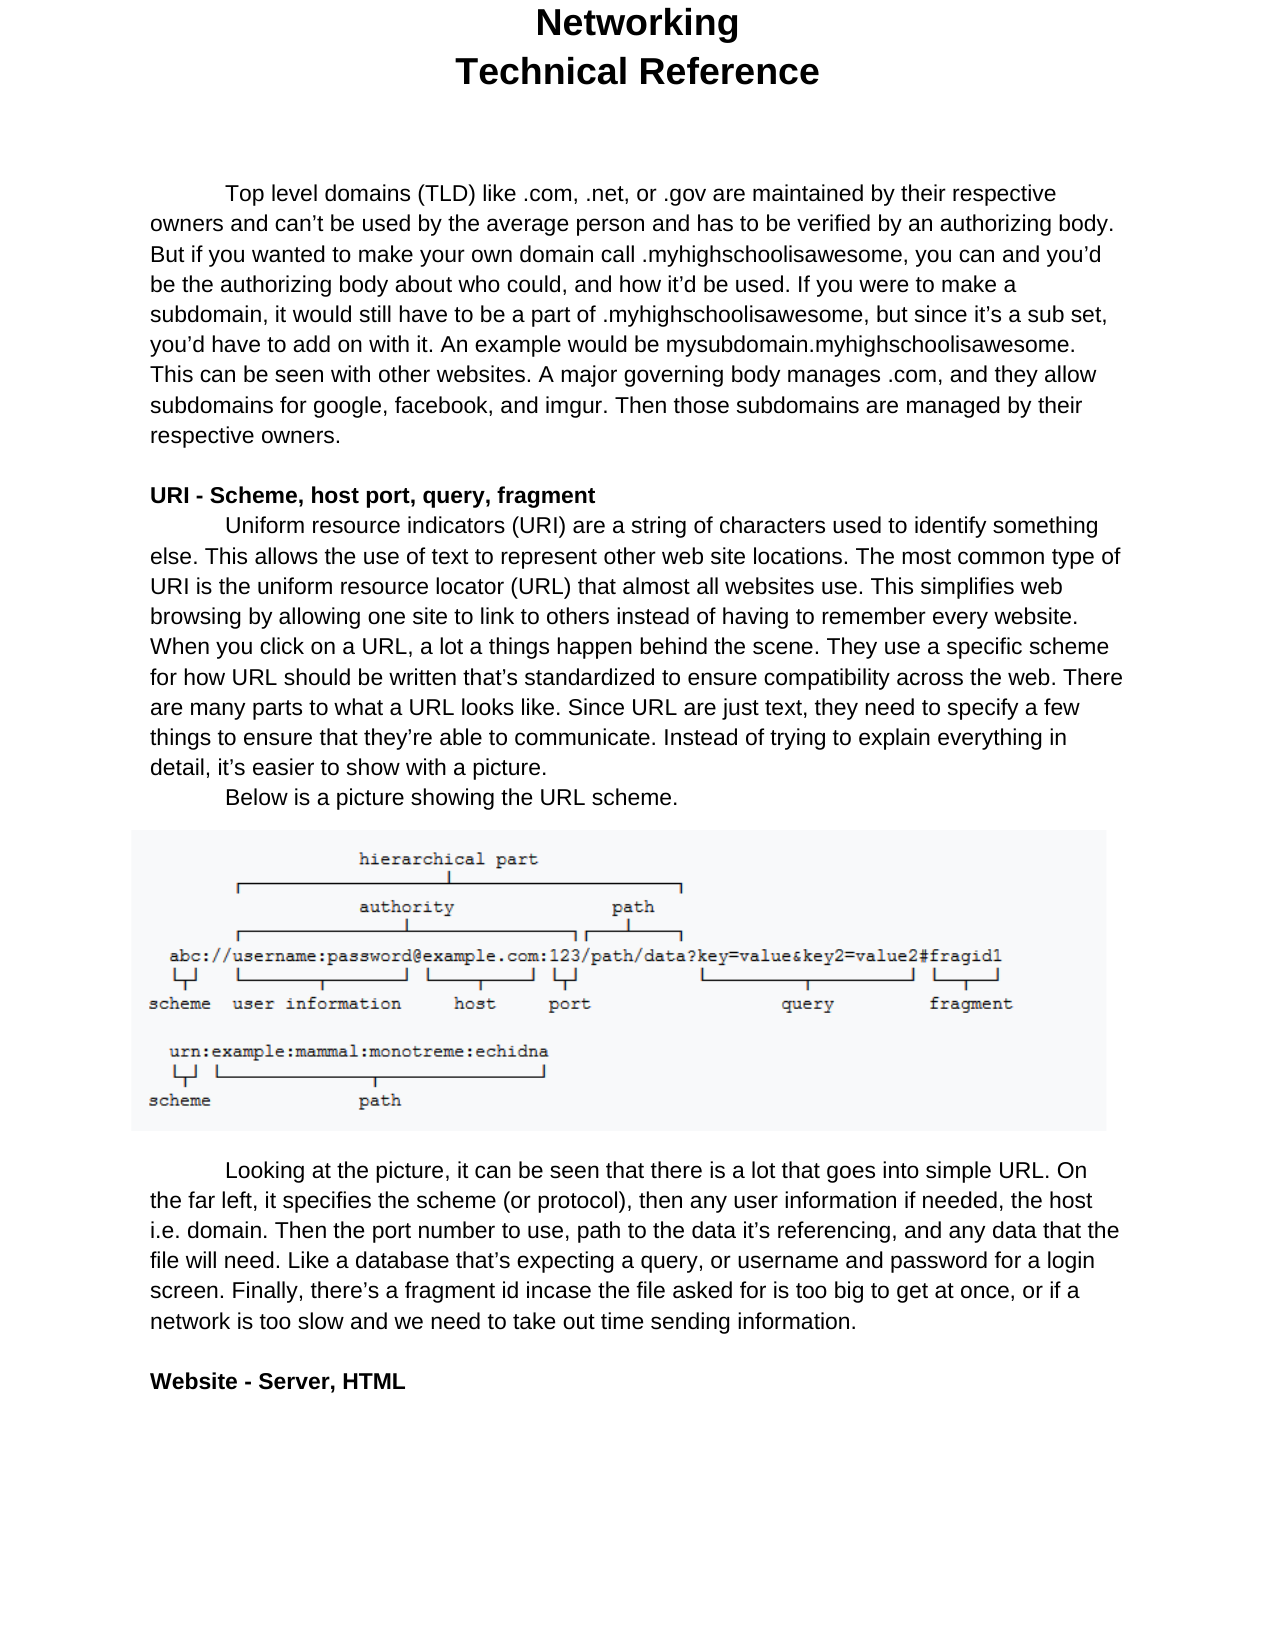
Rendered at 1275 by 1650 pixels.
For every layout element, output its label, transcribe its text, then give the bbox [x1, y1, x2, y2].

text Uniform resource indicators (URI) are a string of characters used to identify something else. This allows the use of text to represent other web site locations. The most common type of URI is the uniform resource locator (URL) that almost all websites use. This simplifies web browsing by allowing one site to link to others instead of having to remember every website. When you click on a URL, a lot a things happen behind the scene. They use a specific scheme for how URL should be written that’s standardized to ensure compatibility across the web. There are many parts to what a URL looks like. Since URL are just text, they need to specify a few things to ensure that they’re able to communicate. Instead of trying to explain everything in detail, it’s easier to show with a picture. [150, 512, 1125, 781]
picture [131, 830, 1107, 1131]
text URI - Scheme, host port, query, fragment [150, 482, 1125, 509]
text Below is a picture showing the URL scheme. [150, 784, 1125, 811]
text Top level domains (TLD) like .com, .net, or .gov are maintained by their respective owners and can’t be used by the average person and has to be verified by an authorizing body. But if you wanted to make your own domain call .myhighschoolisawesome, you can and you’d be the authorizing body about who could, and how it’d be used. If you were to make a subdomain, it would still have to be a part of .myhighschoolisawesome, but since it’s a sub set, you’d have to add on with it. An example would be mysubdomain.myhighschoolisawesome. This can be seen with other websites. A major governing body manages .com, and they allow subdomains for google, facebook, and imgur. Then those subdomains are managed by their respective owners. [150, 180, 1125, 448]
text Website - Server, HTML [150, 1368, 1125, 1394]
